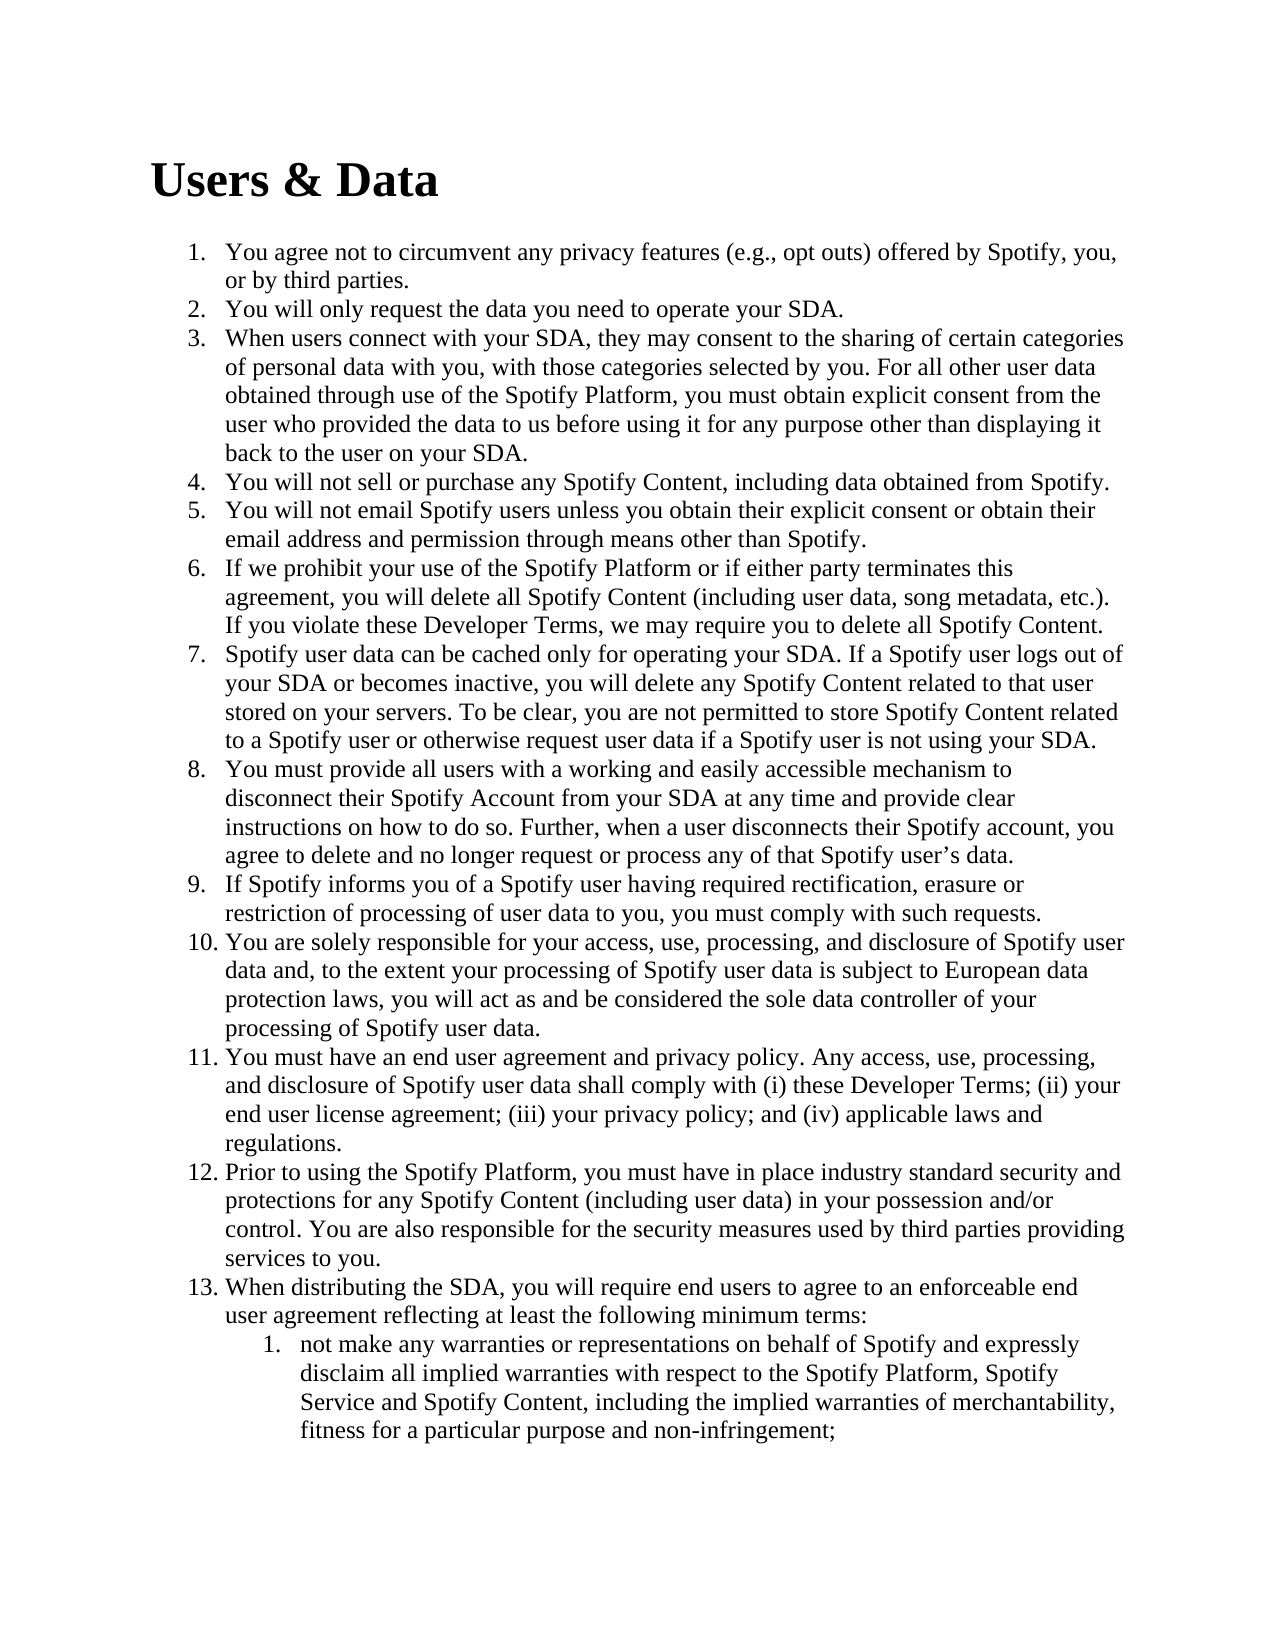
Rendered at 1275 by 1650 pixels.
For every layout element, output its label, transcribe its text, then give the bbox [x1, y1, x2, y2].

list You must provide all users with a working and easily accessible mechanism to disconnect their Spotify Account from your SDA at any time and provide clear instructions on how to do so. Further, when a user disconnects their Spotify account, you agree to delete and no longer request or process any of that Spotify user’s data. [187, 754, 1125, 869]
list You agree not to circumvent any privacy features (e.g., opt outs) offered by Spotify, you, or by third parties. [187, 237, 1125, 294]
list When distributing the SDA, you will require end users to agree to an enforceable end user agreement reflecting at least the following minimum terms: [187, 1272, 1125, 1329]
list You must have an end user agreement and privacy policy. Any access, use, processing, and disclosure of Spotify user data shall comply with (i) these Developer Terms; (ii) your end user license agreement; (iii) your privacy policy; and (iv) applicable laws and regulations. [187, 1042, 1125, 1157]
text Users & Data [150, 150, 1125, 207]
list Prior to using the Spotify Platform, you must have in place industry standard security and protections for any Spotify Content (including user data) in your possession and/or control. You are also responsible for the security measures used by third parties providing services to you. [187, 1157, 1125, 1272]
list You will not sell or purchase any Spotify Content, including data obtained from Spotify. [187, 467, 1125, 495]
list You are solely responsible for your access, use, processing, and disclosure of Spotify user data and, to the extent your processing of Spotify user data is subject to European data protection laws, you will act as and be considered the sole data controller of your processing of Spotify user data. [187, 927, 1125, 1042]
list You will not email Spotify users unless you obtain their explicit consent or obtain their email address and permission through means other than Spotify. [187, 495, 1125, 553]
list If we prohibit your use of the Spotify Platform or if either party terminates this agreement, you will delete all Spotify Content (including user data, song metadata, etc.). If you violate these Developer Terms, we may require you to delete all Spotify Content. [187, 553, 1125, 639]
list You will only request the data you need to operate your SDA. [187, 294, 1125, 323]
list If Spotify informs you of a Spotify user having required rectification, erasure or restriction of processing of user data to you, you must comply with such requests. [187, 869, 1125, 927]
list Spotify user data can be cached only for operating your SDA. If a Spotify user logs out of your SDA or becomes inactive, you will delete any Spotify Content related to that user stored on your servers. To be clear, you are not permitted to store Spotify Content related to a Spotify user or otherwise request user data if a Spotify user is not using your SDA. [187, 639, 1125, 754]
list not make any warranties or representations on behalf of Spotify and expressly disclaim all implied warranties with respect to the Spotify Platform, Spotify Service and Spotify Content, including the implied warranties of merchantability, fitness for a particular purpose and non-infringement; [262, 1329, 1125, 1444]
list When users connect with your SDA, they may consent to the sharing of certain categories of personal data with you, with those categories selected by you. For all other user data obtained through use of the Spotify Platform, you must obtain explicit consent from the user who provided the data to us before using it for any purpose other than displaying it back to the user on your SDA. [187, 323, 1125, 467]
